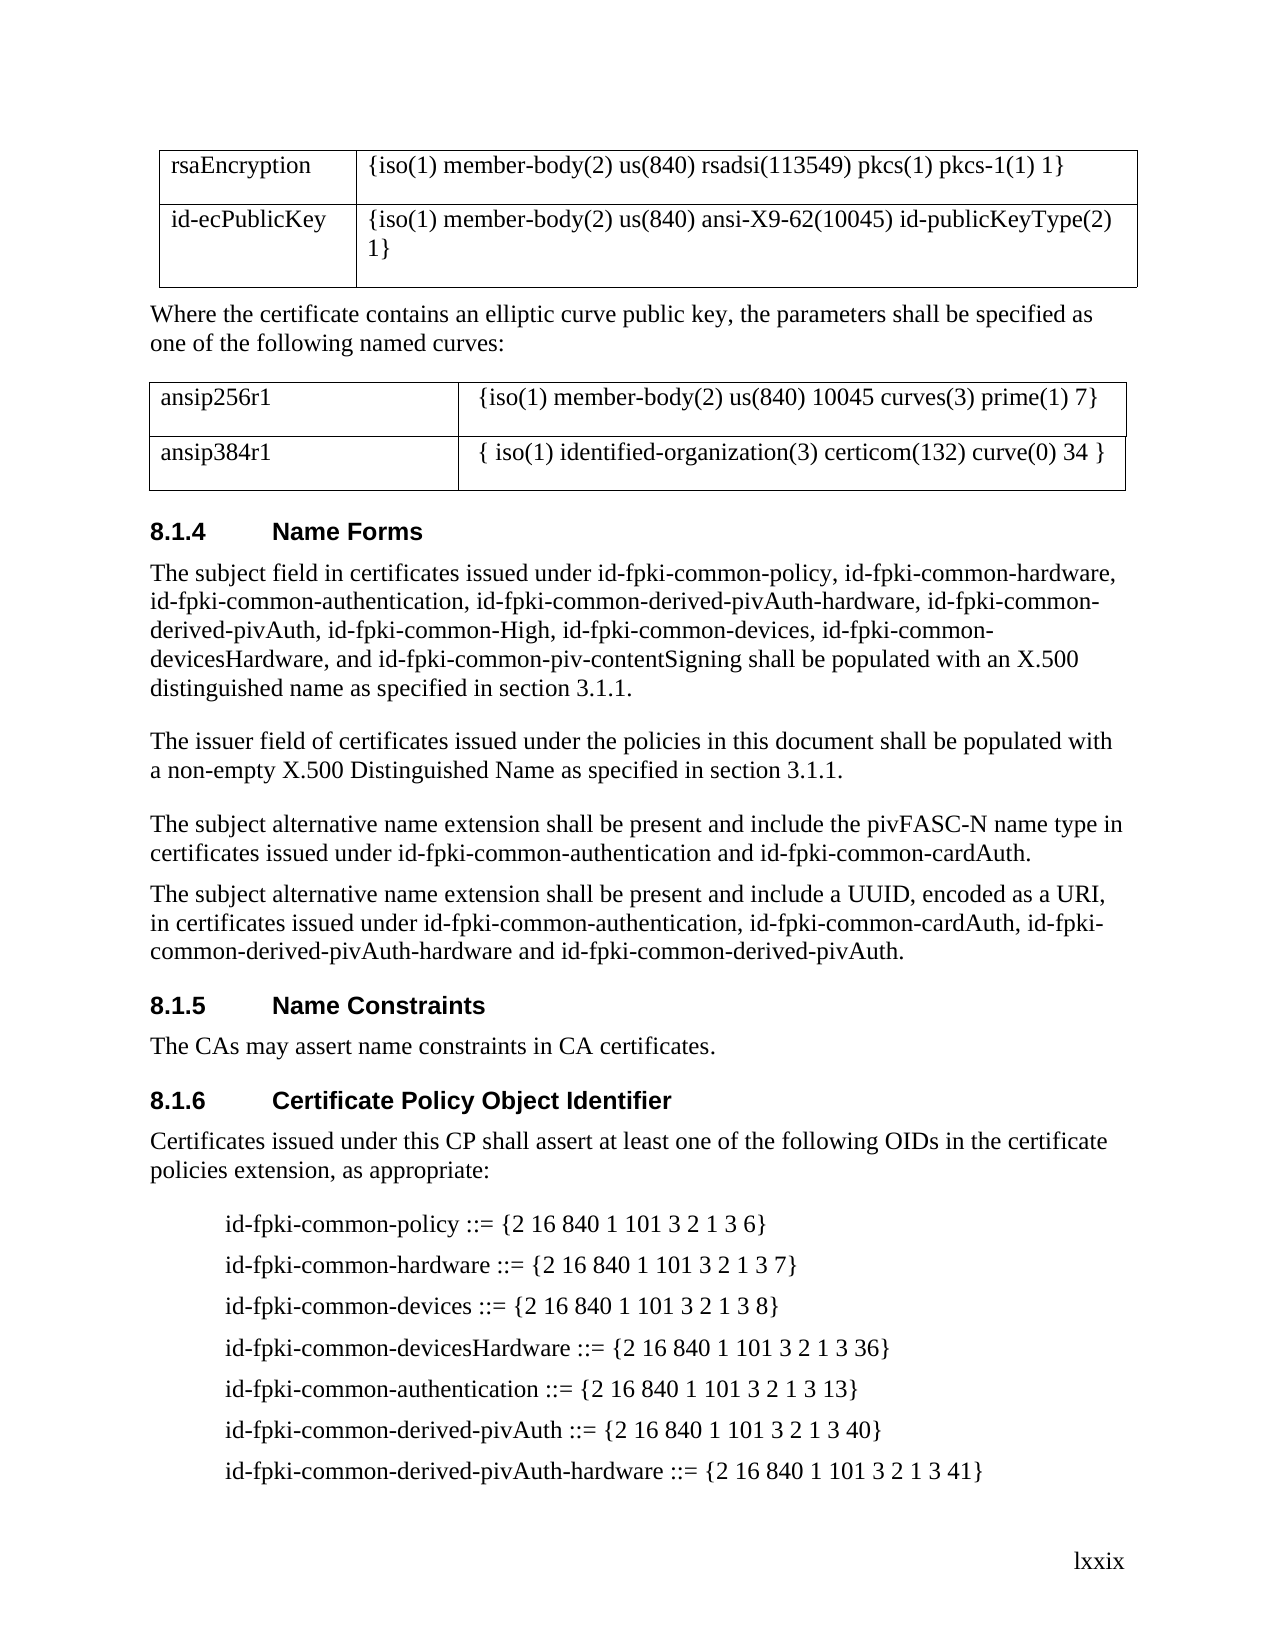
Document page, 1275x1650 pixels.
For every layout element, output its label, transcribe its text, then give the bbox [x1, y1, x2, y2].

table_cell { iso(1) identified-organization(3) certicom(132) curve(0) 34 } [459, 437, 1125, 490]
table_cell ansip384r1 [150, 437, 458, 490]
text The subject alternative name extension shall be present and include the pivFASC-N name type in certificates issued under id-fpki-common-authentication and id-fpki-common-cardAuth. [150, 809, 1125, 866]
text The CAs may assert name constraints in CA certificates. [150, 1031, 1125, 1060]
text Where the certificate contains an elliptic curve public key, the parameters shall be specified as one of the following named curves: [150, 299, 1125, 357]
text id-fpki-common-devices ::= {2 16 840 1 101 3 2 1 3 8} [225, 1291, 1125, 1320]
subtitle Name Forms [150, 517, 1125, 546]
text id-fpki-common-policy ::= {2 16 840 1 101 3 2 1 3 6} [225, 1209, 1125, 1238]
table_cell id-ecPublicKey [160, 205, 356, 287]
subtitle Certificate Policy Object Identifier [150, 1086, 1125, 1114]
text id-fpki-common-derived-pivAuth ::= {2 16 840 1 101 3 2 1 3 40} [225, 1415, 1125, 1444]
table_header ansip256r1 [150, 383, 458, 436]
text id-fpki-common-devicesHardware ::= {2 16 840 1 101 3 2 1 3 36} [225, 1333, 1125, 1361]
text id-fpki-common-authentication ::= {2 16 840 1 101 3 2 1 3 13} [225, 1374, 1125, 1403]
text id-fpki-common-derived-pivAuth-hardware ::= {2 16 840 1 101 3 2 1 3 41} [225, 1456, 1125, 1485]
table_header {iso(1) member-body(2) us(840) 10045 curves(3) prime(1) 7} [459, 383, 1126, 436]
table_header {iso(1) member-body(2) us(840) rsadsi(113549) pkcs(1) pkcs-1(1) 1} [357, 151, 1137, 204]
text The subject field in certificates issued under id-fpki-common-policy, id-fpki-common-hardware, id-fpki-common-authentication, id-fpki-common-derived-pivAuth-hardware, id-fpki-common-derived-pivAuth, id-fpki-common-High, id-fpki-common-devices, id-fpki-common-devicesHardware, and id-fpki-common-piv-contentSigning shall be populated with an X.500 distinguished name as specified in section 3.1.1. [150, 558, 1125, 701]
text id-fpki-common-hardware ::= {2 16 840 1 101 3 2 1 3 7} [225, 1250, 1125, 1279]
subtitle Name Constraints [150, 991, 1125, 1019]
text The subject alternative name extension shall be present and include a UUID, encoded as a URI, in certificates issued under id-fpki-common-authentication, id-fpki-common-cardAuth, id-fpki-common-derived-pivAuth-hardware and id-fpki-common-derived-pivAuth. [150, 879, 1125, 965]
table_cell {iso(1) member-body(2) us(840) ansi-X9-62(10045) id-publicKeyType(2) 1} [357, 205, 1137, 287]
table_header rsaEncryption [160, 151, 356, 204]
text The issuer field of certificates issued under the policies in this document shall be populated with a non-empty X.500 Distinguished Name as specified in section 3.1.1. [150, 726, 1125, 784]
text Certificates issued under this CP shall assert at least one of the following OIDs in the certificate policies extension, as appropriate: [150, 1126, 1125, 1184]
